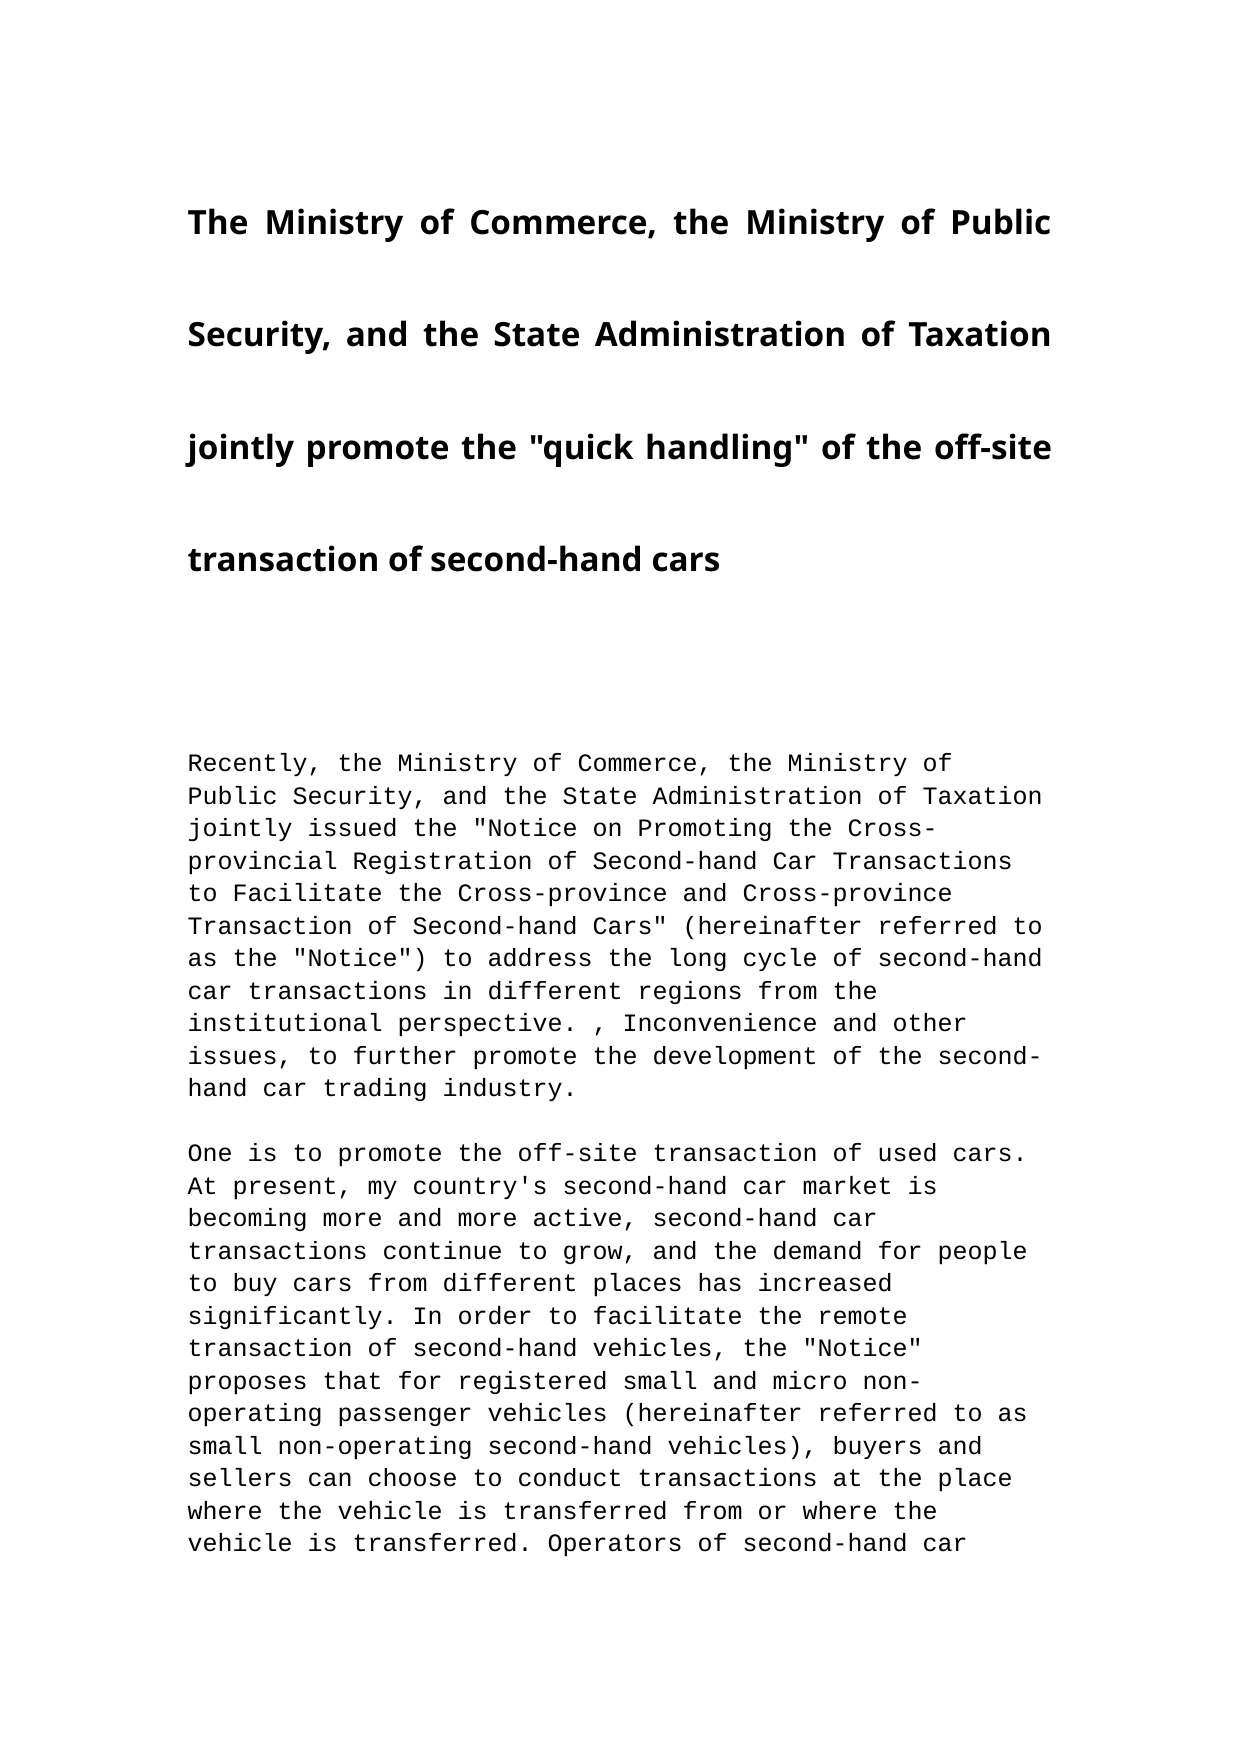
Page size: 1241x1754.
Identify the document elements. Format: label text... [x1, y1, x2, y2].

subtitle The Ministry of Commerce, the Ministry of Public Security, and the State Administration of Taxation jointly promote the "quick handling" of the off-site transaction of second-hand cars [187, 189, 1053, 591]
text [187, 1139, 1053, 1561]
text Recently, the Ministry of Commerce, the Ministry of Public Security, and the State Administration of Taxation jointly issued the "Notice on Promoting the Cross-provincial Registration of Second-hand Car Transactions to Facilitate the Cross-province and Cross-province Transaction of Second-hand Cars" (hereinafter referred to as the "Notice") to address the long cycle of second-hand car transactions in different regions from the institutional perspective. , Inconvenience and other issues, to further promote the development of the second-hand car trading industry. [187, 749, 1053, 1106]
